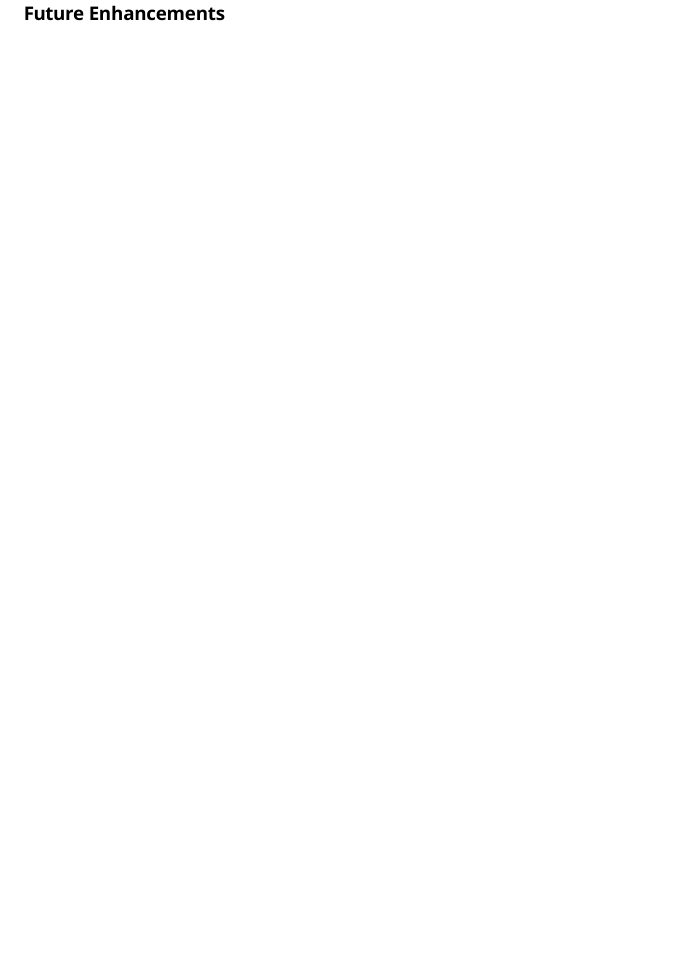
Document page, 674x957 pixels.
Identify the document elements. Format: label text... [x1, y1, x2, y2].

subtitle Future Enhancements [23, 0, 629, 26]
